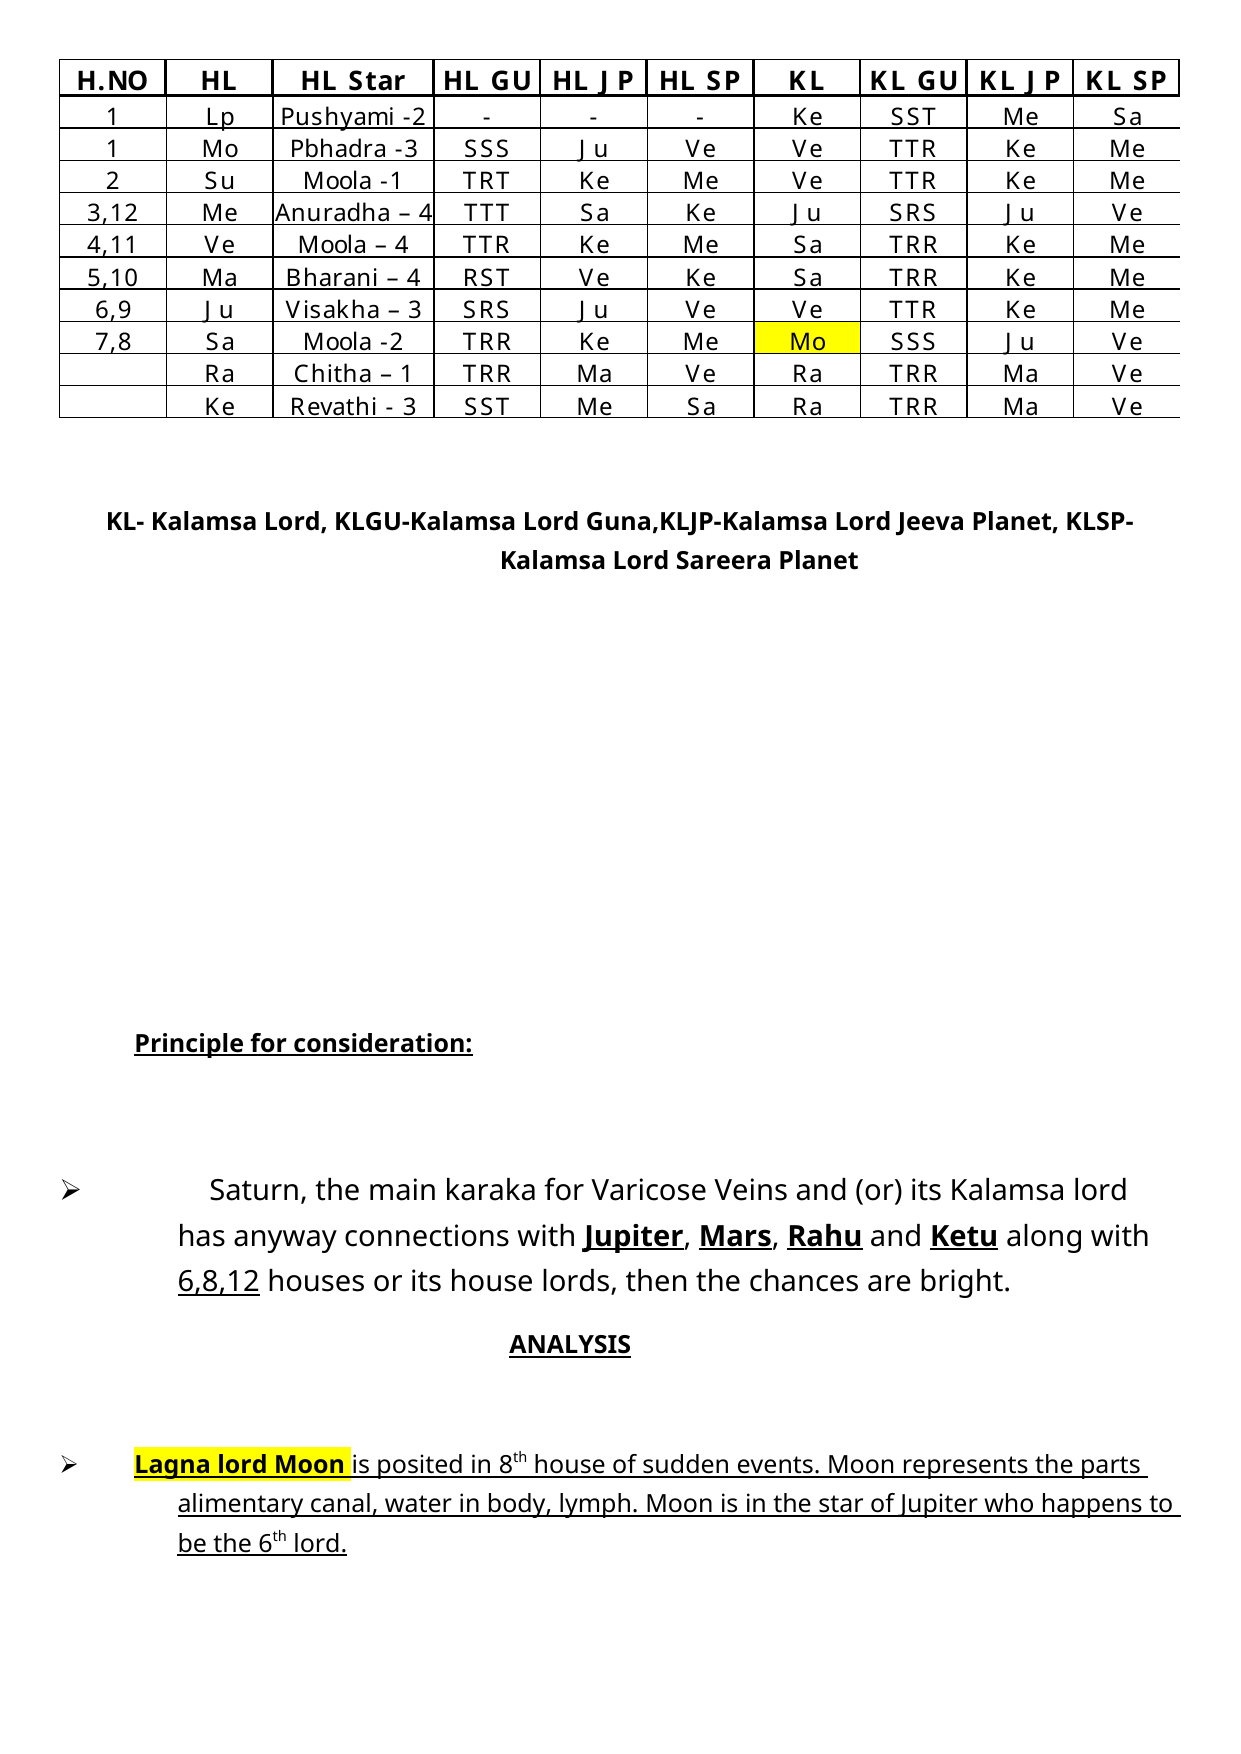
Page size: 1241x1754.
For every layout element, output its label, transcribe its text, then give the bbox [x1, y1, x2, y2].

text Principle for consideration: [134, 1026, 1181, 1059]
list Saturn, the main karaka for Varicose Veins and (or) its Kalamsa lord has anyway connections with Jupiter, Mars, Rahu and Ketu along with 6,8,12 houses or its house lords, then the chances are bright. [59, 1169, 1181, 1300]
text KL- Kalamsa Lord, KLGU-Kalamsa Lord Guna,KLJP-Kalamsa Lord Jeeva Planet, KLSP-Kalamsa Lord Sareera Planet [59, 504, 1181, 577]
text ANALYSIS [59, 1327, 1181, 1361]
list Lagna lord Moon is posited in 8th house of sudden events. Moon represents the parts alimentary canal, water in body, lymph. Moon is in the star of Jupiter who happens to be the 6th lord. [59, 1447, 1181, 1559]
